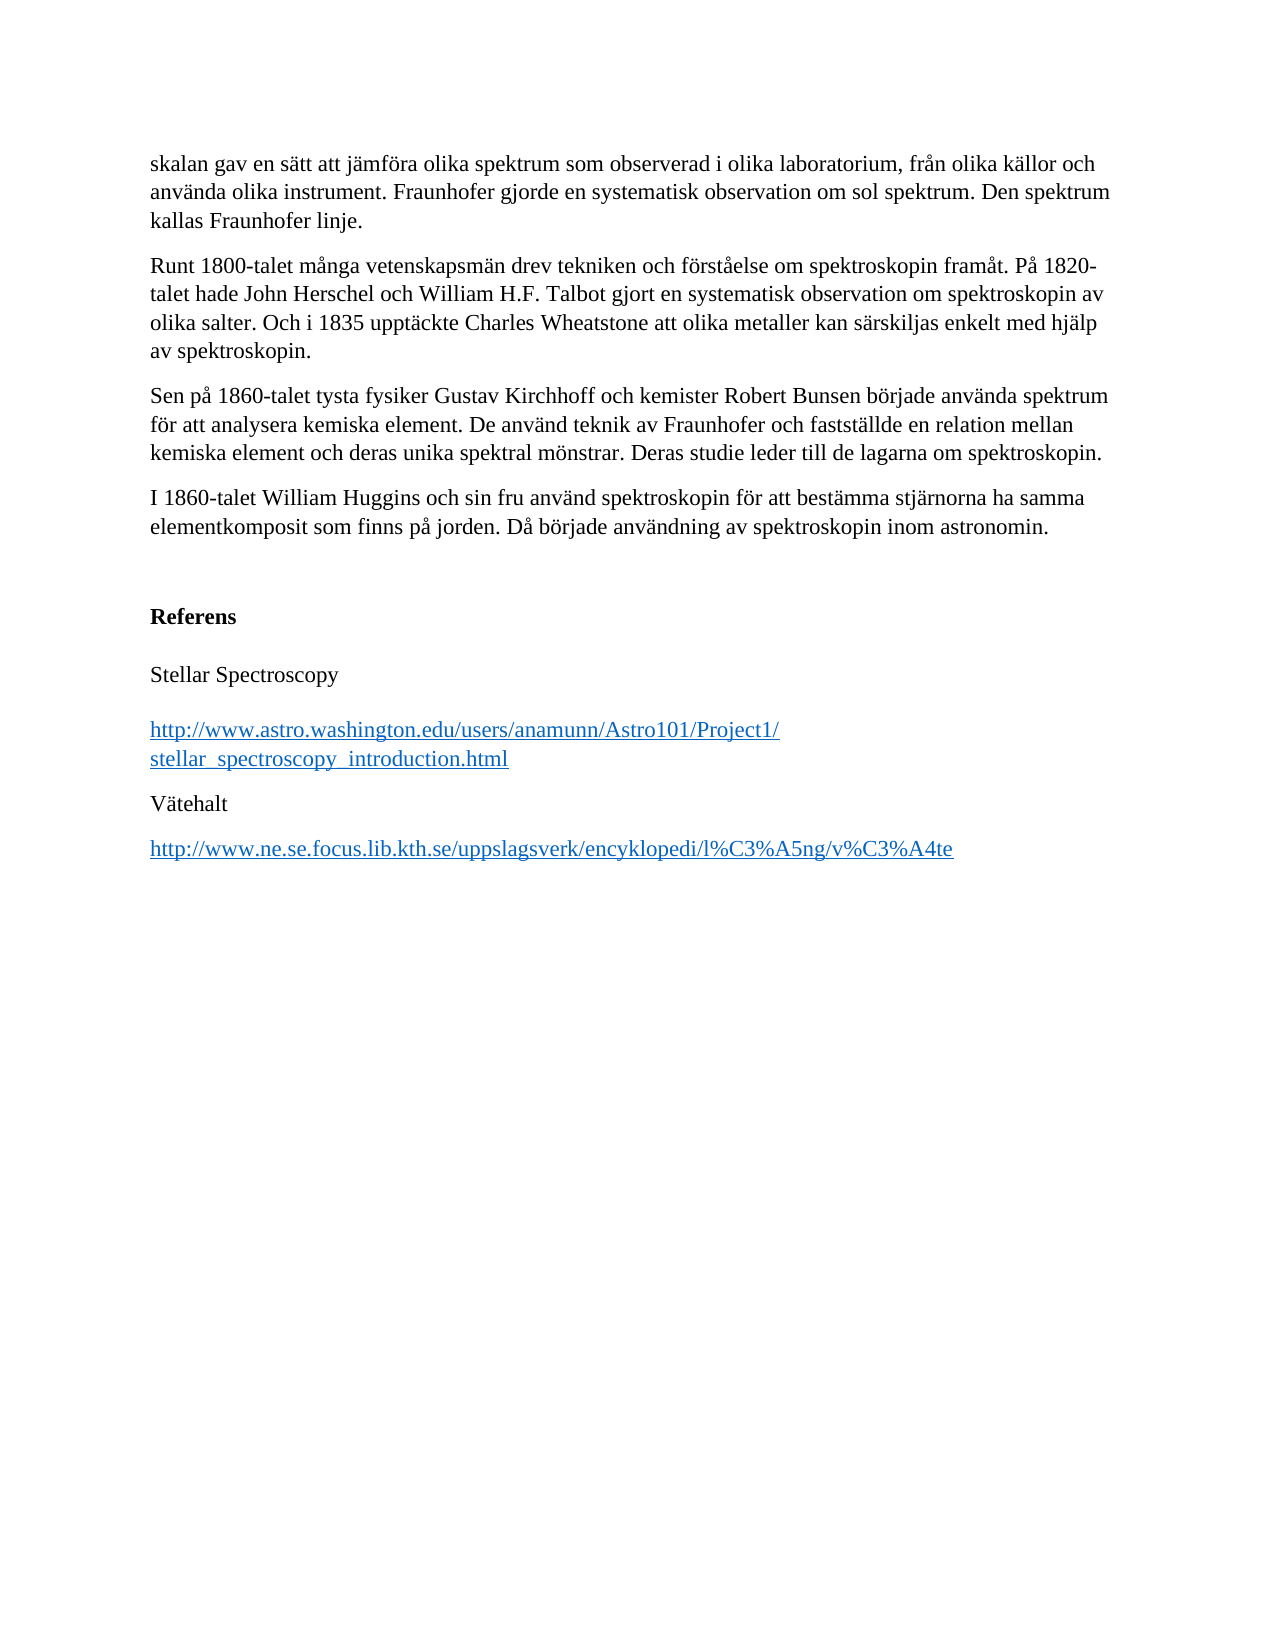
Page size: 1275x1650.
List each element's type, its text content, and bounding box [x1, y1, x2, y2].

text Sen på 1860-talet tysta fysiker Gustav Kirchhoff och kemister Robert Bunsen började använda spektrum för att analysera kemiska element. De använd teknik av Fraunhofer och fastställde en relation mellan kemiska element och deras unika spektral mönstrar. Deras studie leder till de lagarna om spektroskopin. [150, 382, 1125, 466]
text I 1860-talet William Huggins och sin fru använd spektroskopin för att bestämma stjärnorna ha samma elementkomposit som finns på jorden. Då började användning av spektroskopin inom astronomin. [150, 484, 1125, 539]
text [150, 150, 1125, 233]
text http://www.ne.se.focus.lib.kth.se/uppslagsverk/encyklopedi/l%C3%A5ng/v%C3%A4te [150, 835, 1125, 861]
text http://www.astro.washington.edu/users/anamunn/Astro101/Project1/stellar_spectroscopy_introduction.html [150, 716, 1125, 771]
text Vätehalt [150, 790, 1125, 816]
text Referens [150, 603, 1125, 629]
text Runt 1800-talet många vetenskapsmän drev tekniken och förståelse om spektroskopin framåt. På 1820-talet hade John Herschel och William H.F. Talbot gjort en systematisk observation om spektroskopin av olika salter. Och i 1835 upptäckte Charles Wheatstone att olika metaller kan särskiljas enkelt med hjälp av spektroskopin. [150, 252, 1125, 364]
text Stellar Spectroscopy [150, 661, 1125, 687]
